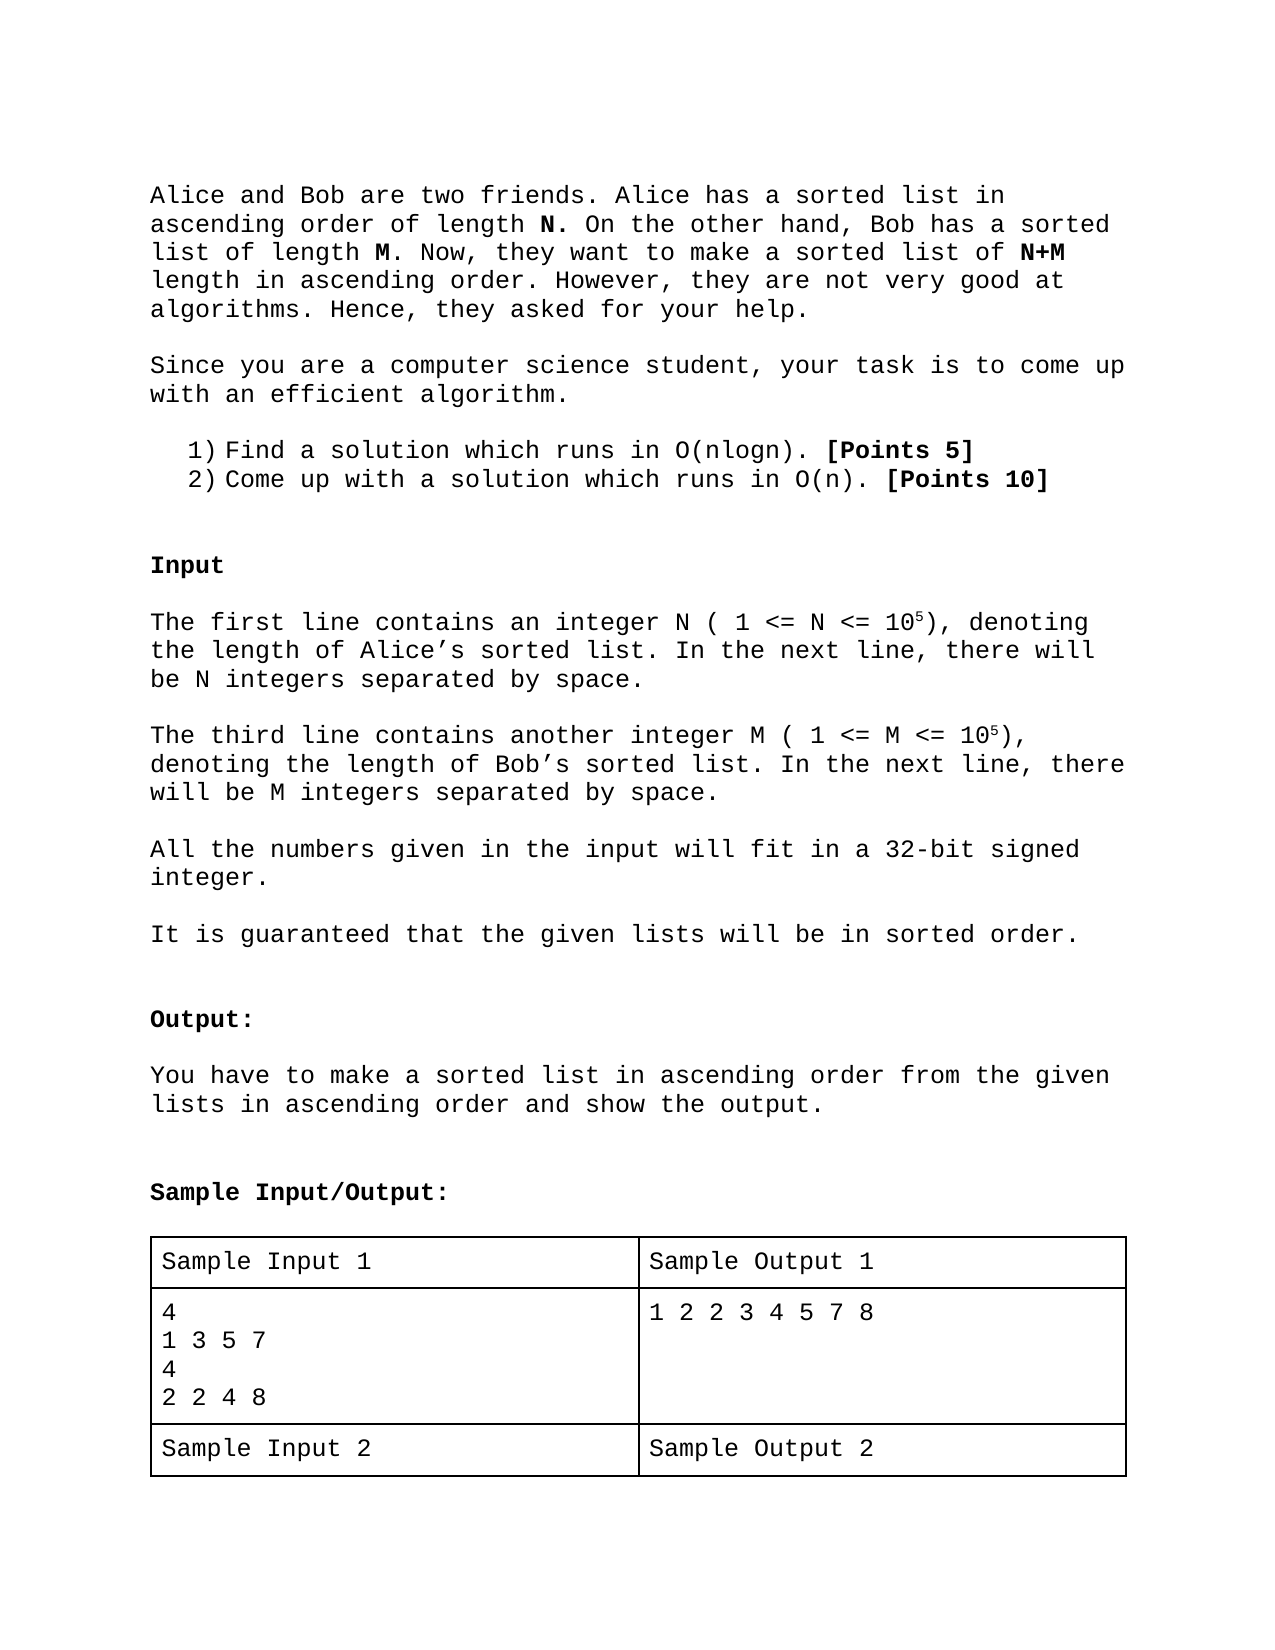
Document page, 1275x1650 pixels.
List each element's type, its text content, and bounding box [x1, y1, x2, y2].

text You have to make a sorted list in ascending order from the given lists in ascending order and show the output. [150, 1063, 1125, 1119]
list Find a solution which runs in O(nlogn). [Points 5] [187, 438, 1125, 466]
text Input [150, 553, 1125, 581]
text The first line contains an integer N ( 1 <= N <= 105), denoting the length of Alice’s sorted list. In the next line, there will be N integers separated by space. [150, 609, 1125, 694]
table_cell 4 1 3 5 7 4 2 2 4 8 [152, 1289, 638, 1423]
table_header Sample Output 1 [640, 1238, 1125, 1287]
text It is guaranteed that the given lists will be in sorted order. [150, 921, 1125, 949]
text Output: [150, 1006, 1125, 1034]
text Since you are a computer science student, your task is to come up with an efficient algorithm. [150, 353, 1125, 410]
table_cell 1 2 2 3 4 5 7 8 [640, 1289, 1125, 1423]
text Sample Input/Output: [150, 1179, 1125, 1207]
text The third line contains another integer M ( 1 <= M <= 105), denoting the length of Bob’s sorted list. In the next line, there will be M integers separated by space. [150, 723, 1125, 808]
list Come up with a solution which runs in O(n). [Points 10] [187, 466, 1125, 495]
table_cell Sample Output 2 [640, 1425, 1125, 1474]
table_cell Sample Input 2 [152, 1425, 638, 1474]
text All the numbers given in the input will fit in a 32-bit signed integer. [150, 836, 1125, 893]
table_header Sample Input 1 [152, 1238, 638, 1287]
text Alice and Bob are two friends. Alice has a sorted list in ascending order of length N. On the other hand, Bob has a sorted list of length M. Now, they want to make a sorted list of N+M length in ascending order. However, they are not very good at algorithms. Hence, they asked for your help. [150, 183, 1125, 325]
